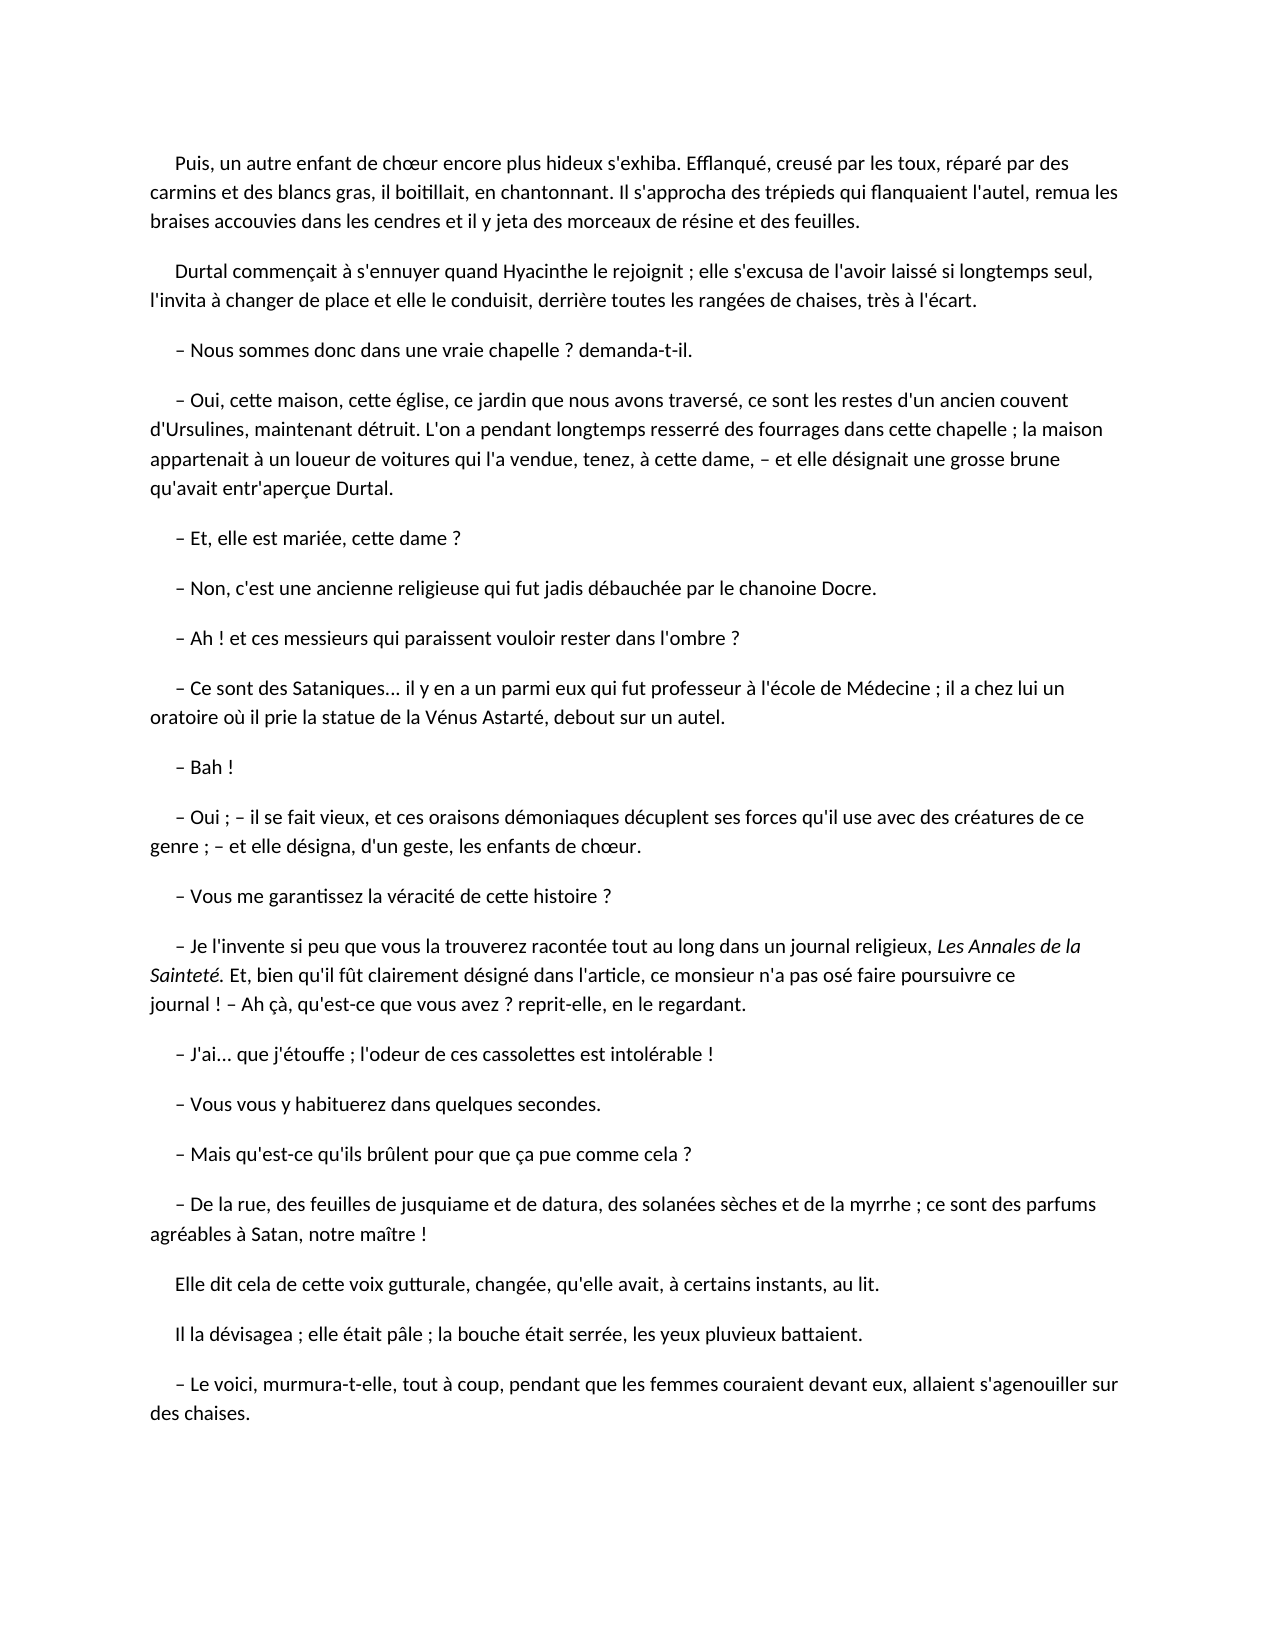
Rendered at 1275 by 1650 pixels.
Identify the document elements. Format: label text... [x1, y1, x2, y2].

text – Vous me garantissez la véracité de cette histoire ? [150, 883, 1125, 909]
text – Oui, cette maison, cette église, ce jardin que nous avons traversé, ce sont les restes d'un ancien couvent d'Ursulines, maintenant détruit. L'on a pendant longtemps resserré des fourrages dans cette chapelle ; la maison appartenait à un loueur de voitures qui l'a vendue, tenez, à cette dame, – et elle désignait une grosse brune qu'avait entr'aperçue Durtal. [150, 387, 1125, 500]
text Puis, un autre enfant de chœur encore plus hideux s'exhiba. Efflanqué, creusé par les toux, réparé par des carmins et des blancs gras, il boitillait, en chantonnant. Il s'approcha des trépieds qui flanquaient l'autel, remua les braises accouvies dans les cendres et il y jeta des morceaux de résine et des feuilles. [150, 150, 1125, 234]
text – Non, c'est une ancienne religieuse qui fut jadis débauchée par le chanoine Docre. [150, 575, 1125, 600]
text – Ah ! et ces messieurs qui paraissent vouloir rester dans l'ombre ? [150, 625, 1125, 650]
text – Nous sommes donc dans une vraie chapelle ? demanda-t-il. [150, 337, 1125, 363]
text – Mais qu'est-ce qu'ils brûlent pour que ça pue comme cela ? [150, 1142, 1125, 1167]
text – Oui ; – il se fait vieux, et ces oraisons démoniaques décuplent ses forces qu'il use avec des créatures de ce genre ; – et elle désigna, d'un geste, les enfants de chœur. [150, 804, 1125, 859]
text – Bah ! [150, 754, 1125, 779]
text – J'ai... que j'étouffe ; l'odeur de ces cassolettes est intolérable ! [150, 1042, 1125, 1067]
text – Ce sont des Sataniques... il y en a un parmi eux qui fut professeur à l'école de Médecine ; il a chez lui un oratoire où il prie la statue de la Vénus Astarté, debout sur un autel. [150, 675, 1125, 729]
text – Et, elle est mariée, cette dame ? [150, 525, 1125, 550]
text Durtal commençait à s'ennuyer quand Hyacinthe le rejoignit ; elle s'excusa de l'avoir laissé si longtemps seul, l'invita à changer de place et elle le conduisit, derrière toutes les rangées de chaises, très à l'écart. [150, 258, 1125, 313]
text Elle dit cela de cette voix gutturale, changée, qu'elle avait, à certains instants, au lit. [150, 1271, 1125, 1296]
text – Vous vous y habituerez dans quelques secondes. [150, 1092, 1125, 1117]
text – Je l'invente si peu que vous la trouverez racontée tout au long dans un journal religieux, Les Annales de la Sainteté. Et, bien qu'il fût clairement désigné dans l'article, ce monsieur n'a pas osé faire poursuivre ce journal ! – Ah çà, qu'est-ce que vous avez ? reprit-elle, en le regardant. [150, 933, 1125, 1017]
text Il la dévisagea ; elle était pâle ; la bouche était serrée, les yeux pluvieux battaient. [150, 1321, 1125, 1346]
text – Le voici, murmura-t-elle, tout à coup, pendant que les femmes couraient devant eux, allaient s'agenouiller sur des chaises. [150, 1371, 1125, 1425]
text – De la rue, des feuilles de jusquiame et de datura, des solanées sèches et de la myrrhe ; ce sont des parfums agréables à Satan, notre maître ! [150, 1192, 1125, 1246]
